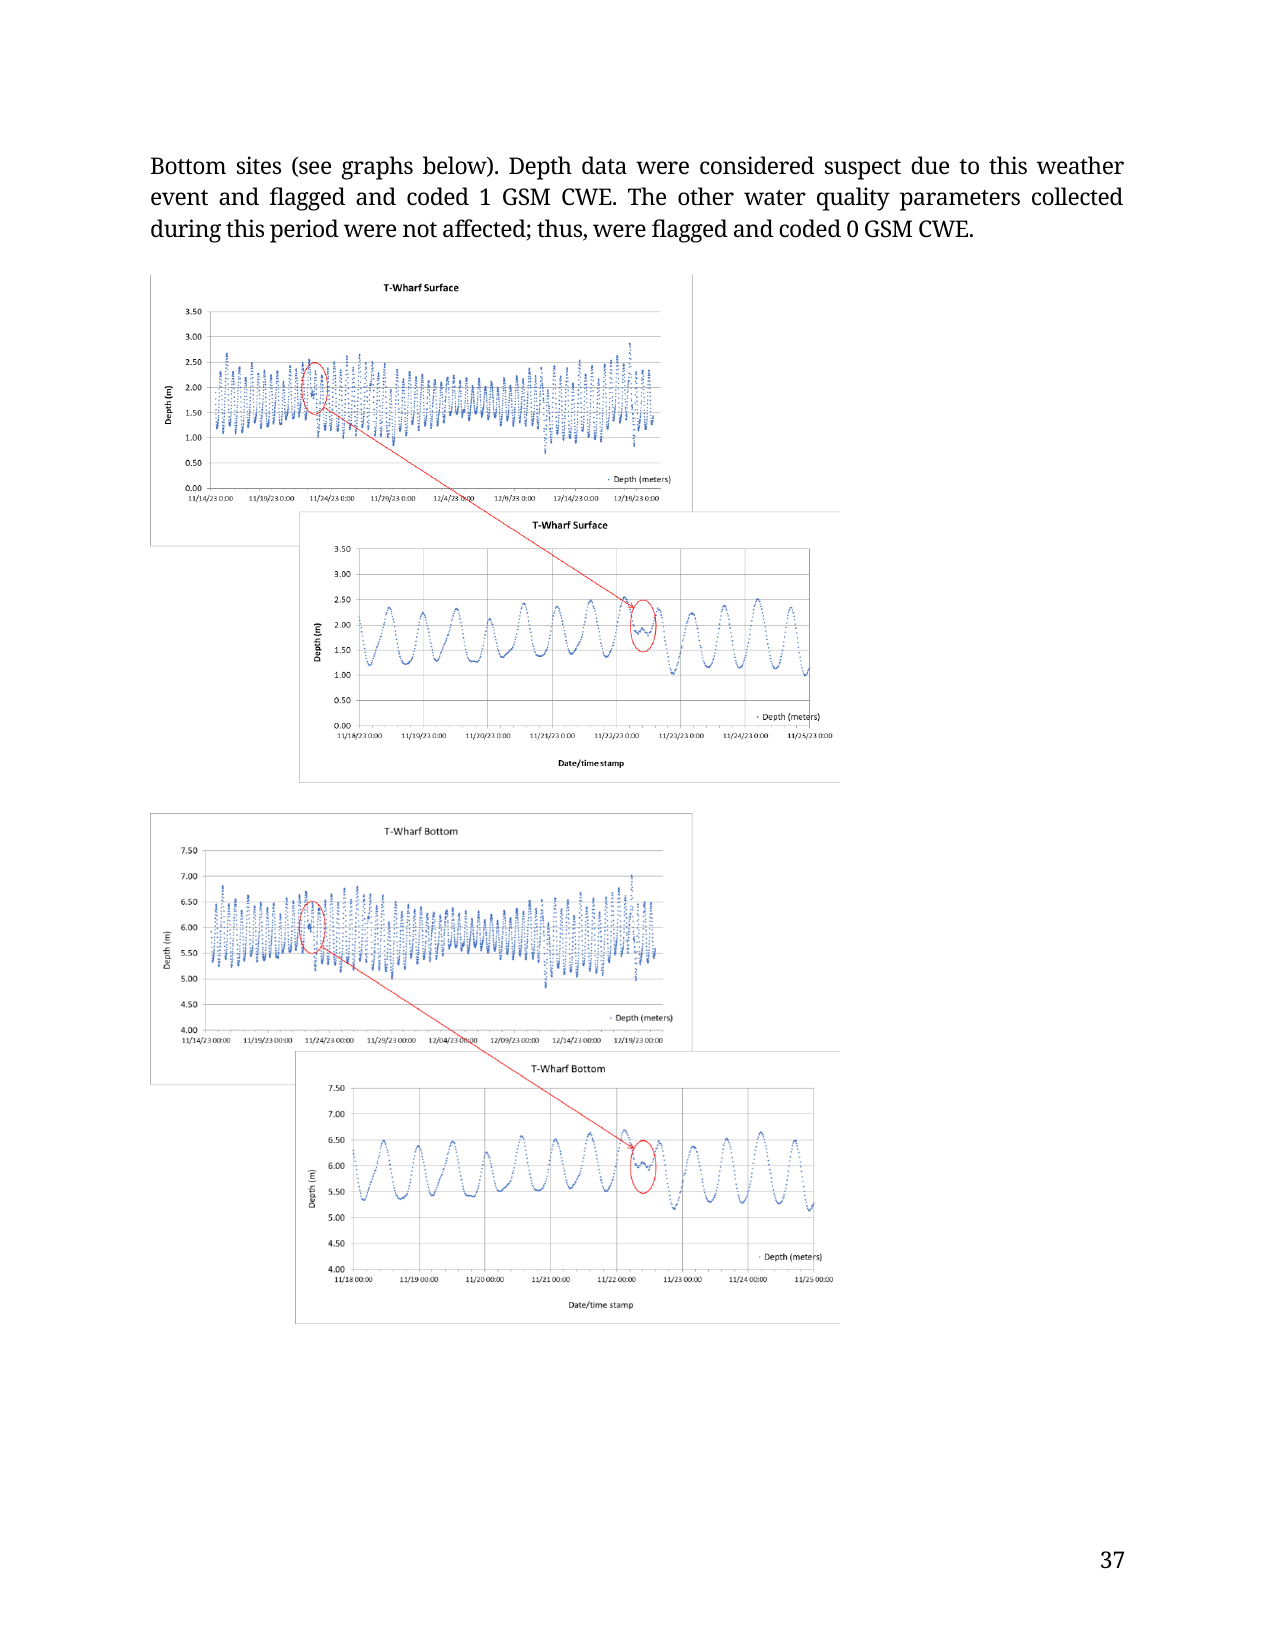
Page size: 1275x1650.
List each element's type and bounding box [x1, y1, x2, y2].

text [150, 150, 1125, 244]
picture [150, 275, 840, 783]
picture [150, 813, 840, 1324]
